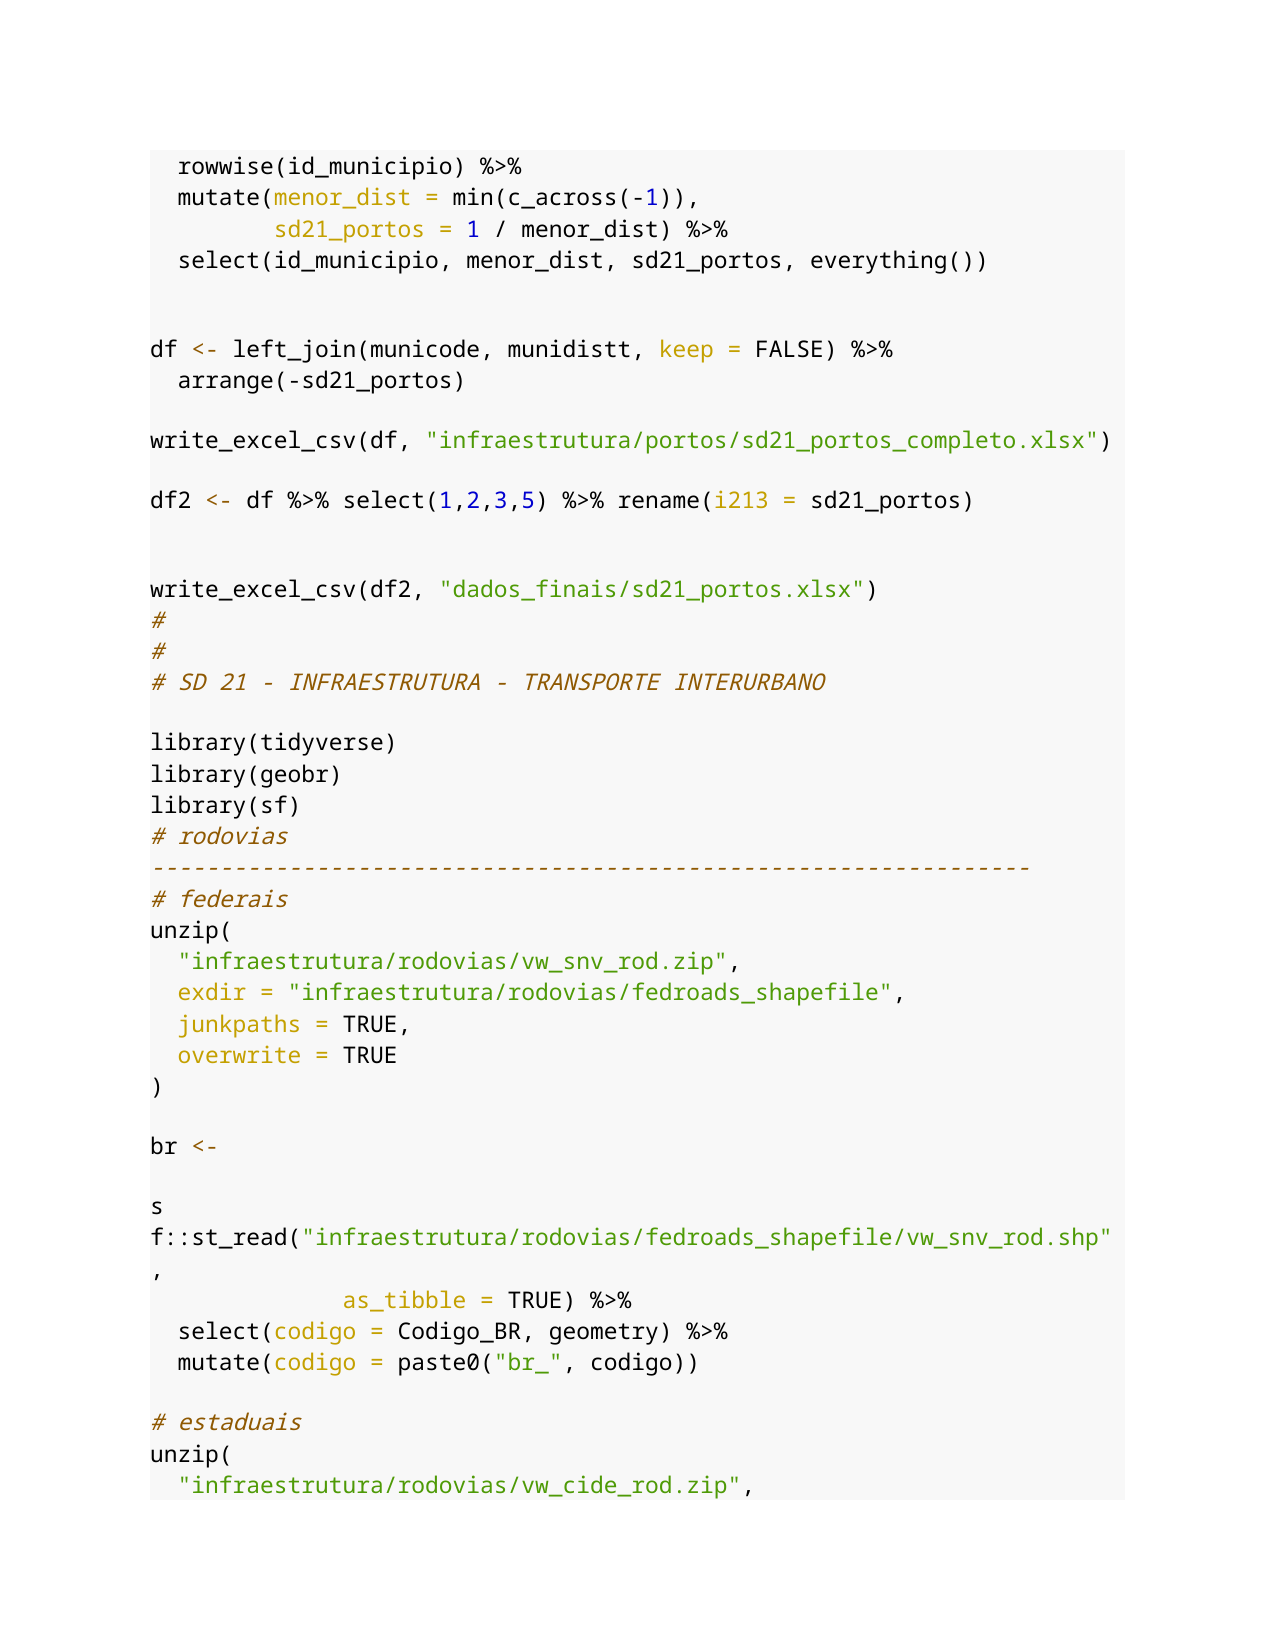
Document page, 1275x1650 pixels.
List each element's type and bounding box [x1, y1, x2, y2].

text [150, 150, 1125, 1500]
